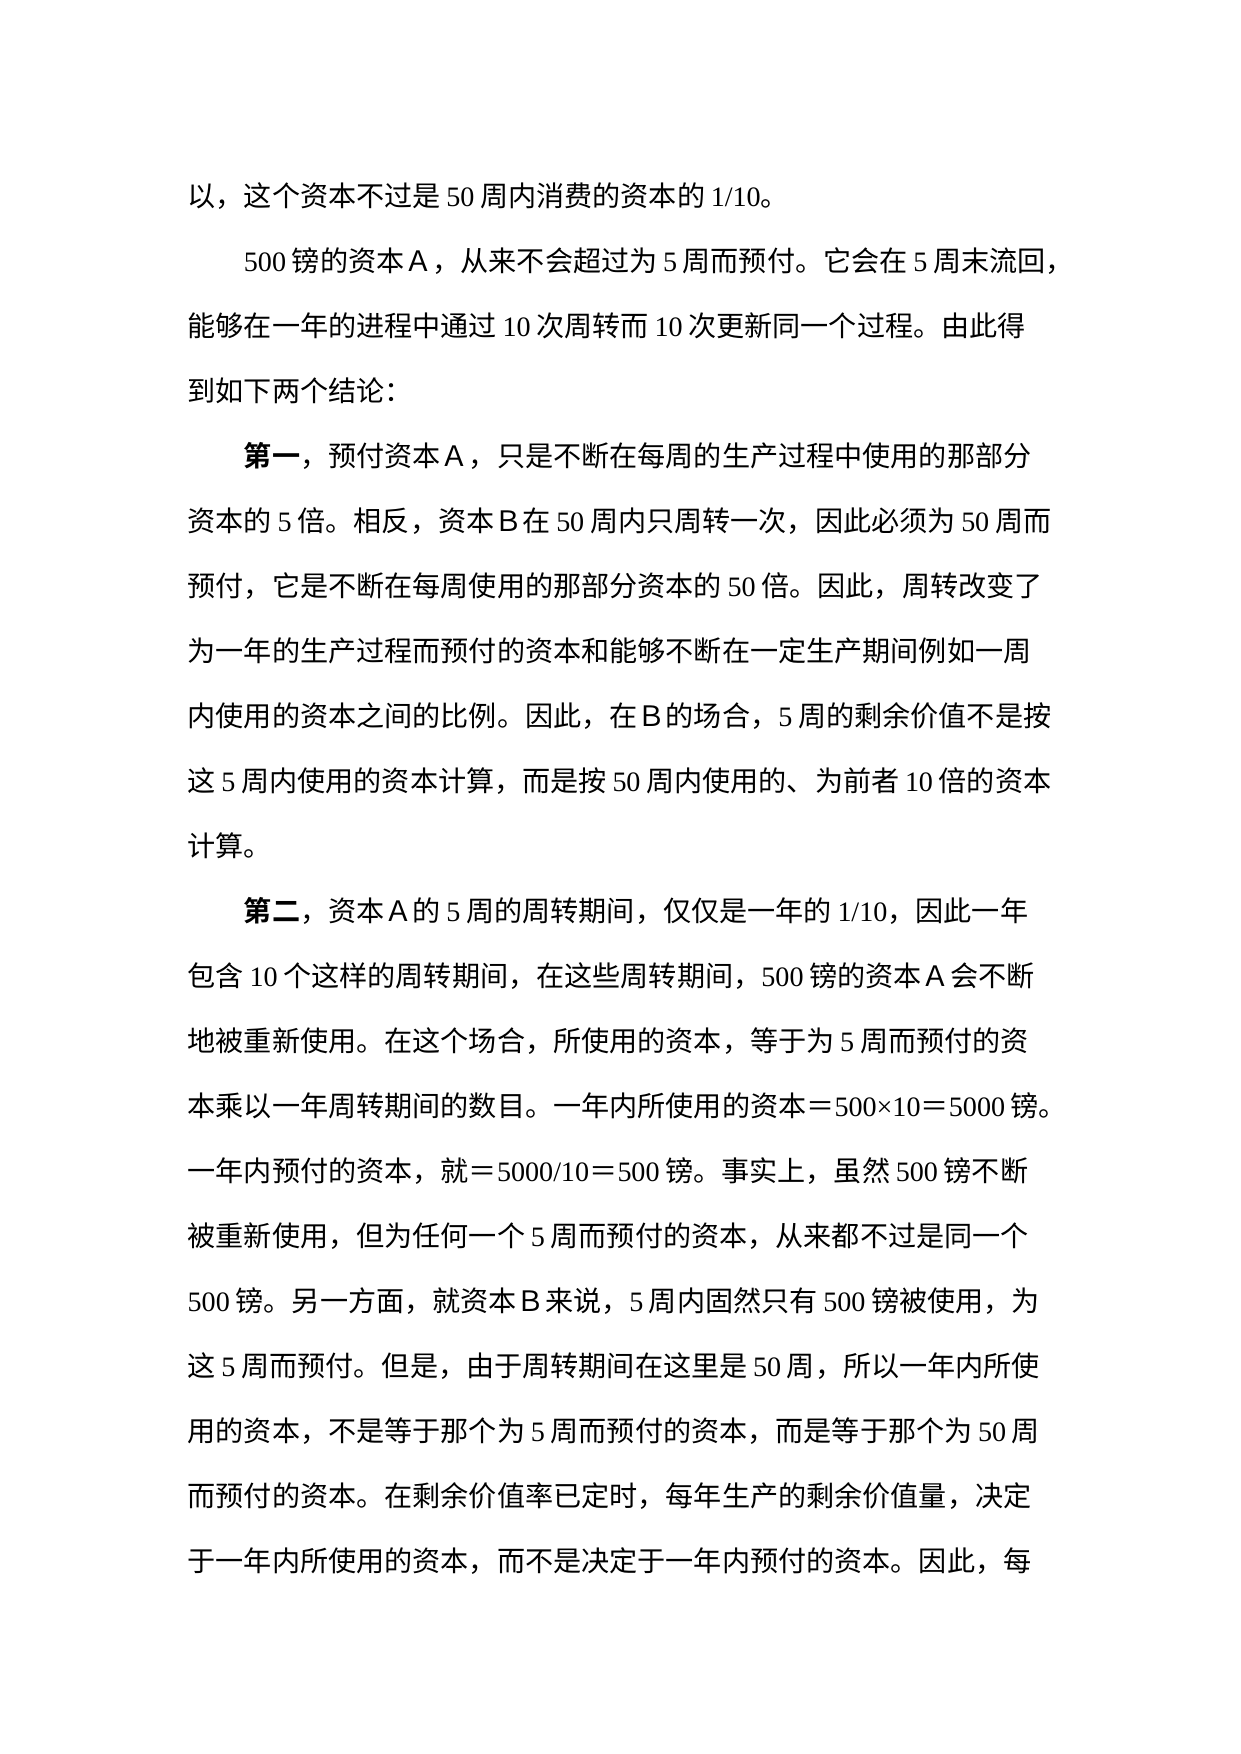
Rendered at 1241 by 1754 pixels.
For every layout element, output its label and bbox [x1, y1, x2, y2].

text [187, 162, 1053, 1592]
